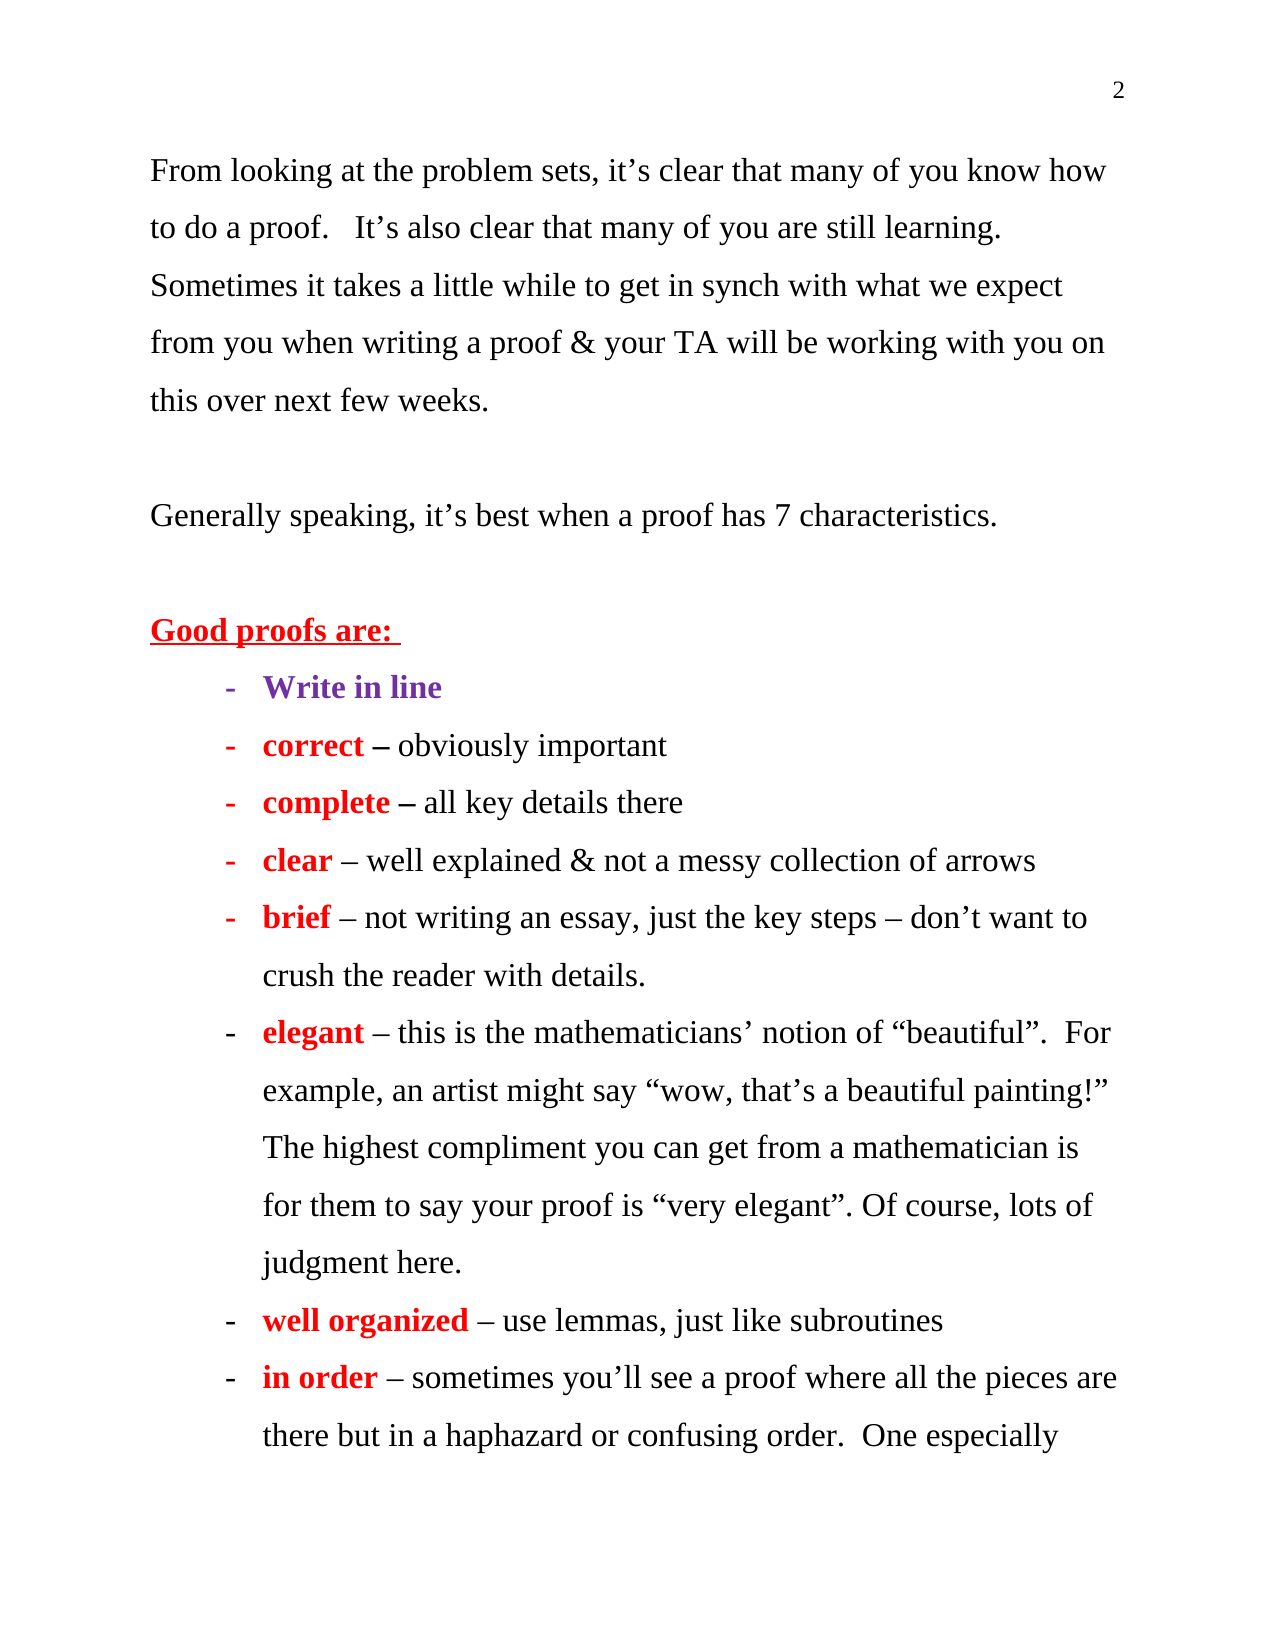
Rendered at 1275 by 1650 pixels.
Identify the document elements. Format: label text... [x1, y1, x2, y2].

list brief – not writing an essay, just the key steps – don’t want to crush the reader with details. [225, 897, 1125, 993]
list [225, 1357, 1125, 1453]
list elegant – this is the mathematicians’ notion of “beautiful”. For example, an artist might say “wow, that’s a beautiful painting!” The highest compliment you can get from a mathematician is for them to say your proof is “very elegant”. Of course, lots of judgment here. [225, 1012, 1125, 1281]
list clear – well explained & not a messy collection of arrows [225, 840, 1125, 878]
text From looking at the problem sets, it’s clear that many of you know how to do a proof. It’s also clear that many of you are still learning. Sometimes it takes a little while to get in synch with what we expect from you when writing a proof & your TA will be working with you on this over next few weeks. [150, 150, 1125, 418]
text Good proofs are: [150, 610, 1125, 648]
list complete – all key details there [225, 782, 1125, 821]
list correct – obviously important [225, 725, 1125, 763]
list Write in line [225, 667, 1125, 706]
text Generally speaking, it’s best when a proof has 7 characteristics. [150, 495, 1125, 533]
list well organized – use lemmas, just like subroutines [225, 1300, 1125, 1338]
